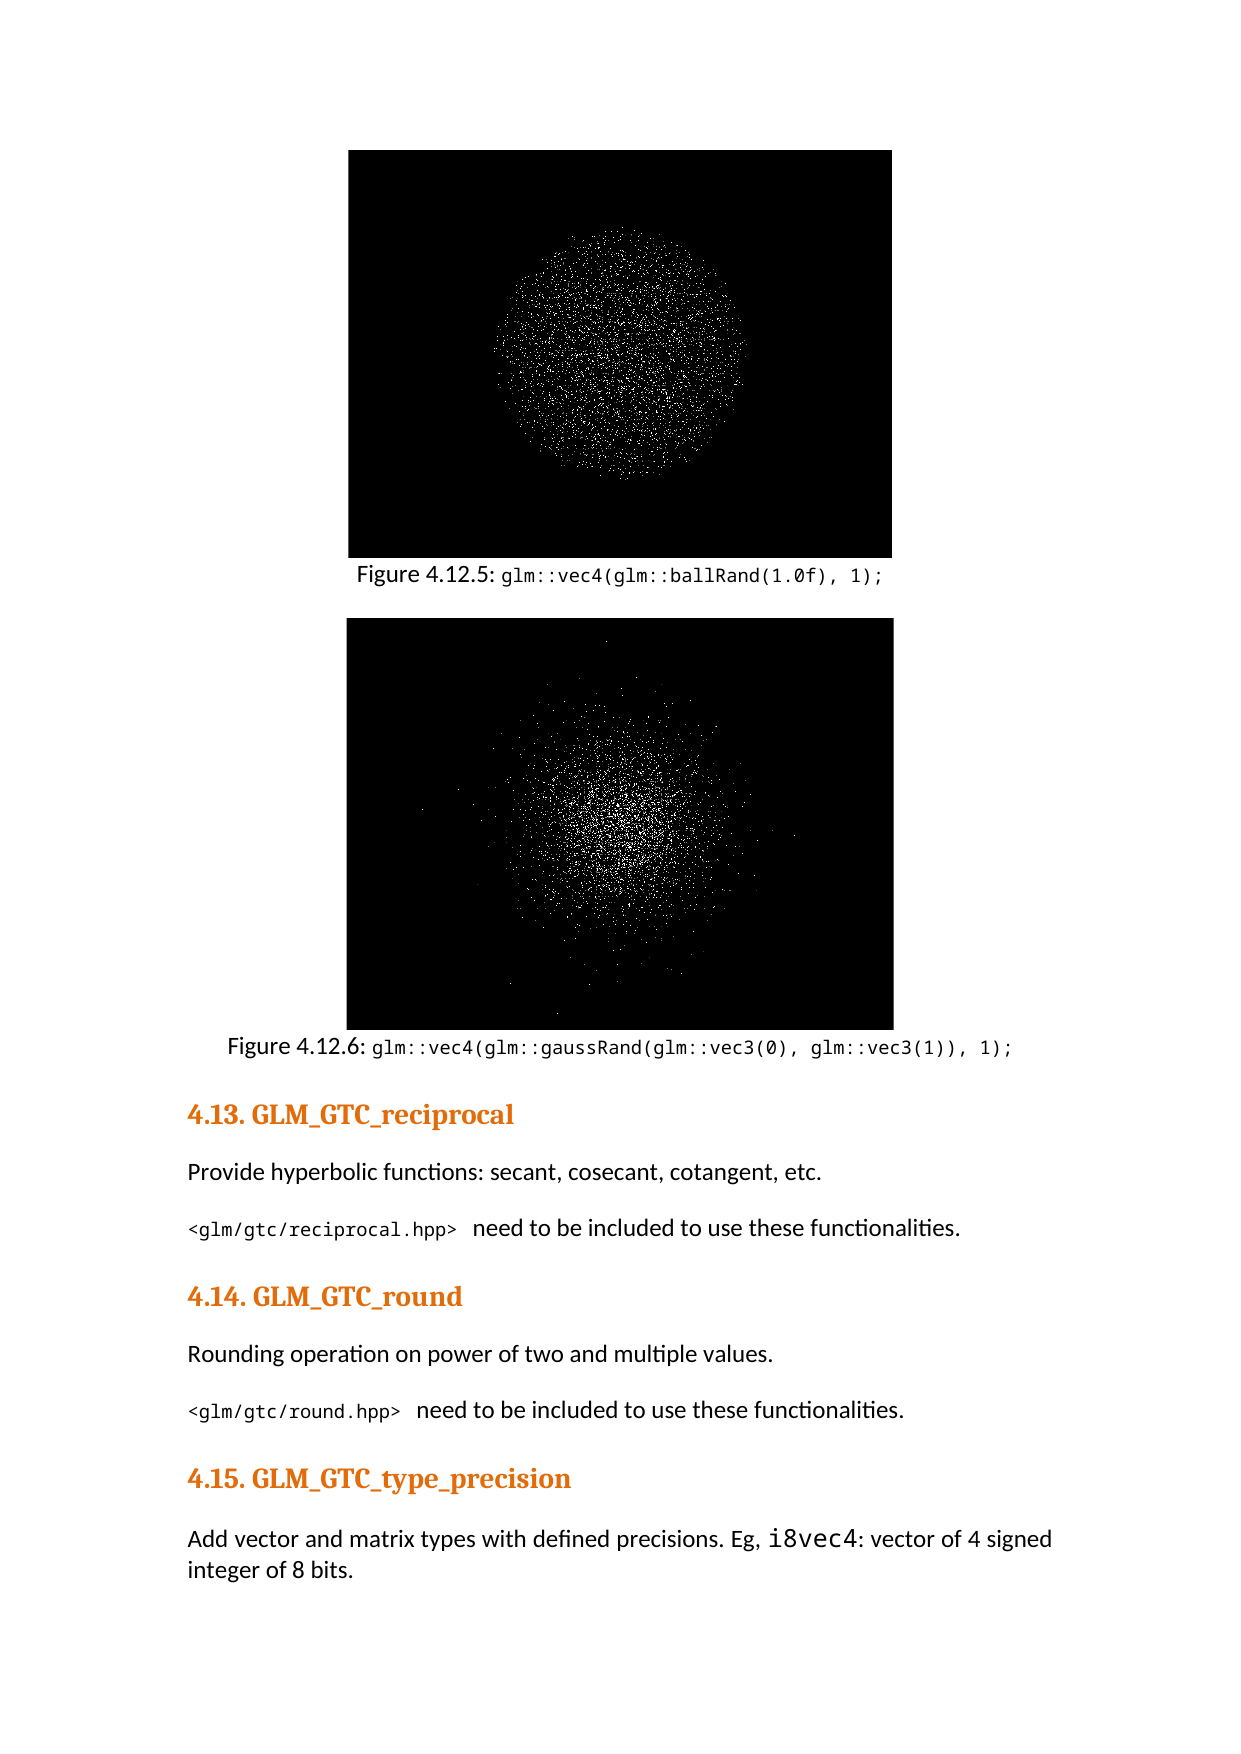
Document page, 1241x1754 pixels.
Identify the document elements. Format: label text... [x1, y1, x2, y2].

text Figure 4.12.5: glm::vec4(glm::ballRand(1.0f), 1); [187, 558, 1053, 588]
text Rounding operation on power of two and multiple values. [187, 1338, 1053, 1369]
subtitle 4.14. GLM_GTC_round [187, 1280, 1053, 1313]
text <glm/gtc/reciprocal.hpp> need to be included to use these functionalities. [187, 1212, 1053, 1242]
subtitle 4.15. GLM_GTC_type_precision [187, 1462, 1053, 1496]
picture [348, 150, 892, 558]
text Add vector and matrix types with defined precisions. Eg, i8vec4: vector of 4 signed integer of 8 bits. [187, 1521, 1053, 1585]
picture [346, 618, 894, 1030]
text <glm/gtc/round.hpp> need to be included to use these functionalities. [187, 1394, 1053, 1424]
text Figure 4.12.6: glm::vec4(glm::gaussRand(glm::vec3(0), glm::vec3(1)), 1); [187, 1030, 1053, 1060]
text Provide hyperbolic functions: secant, cosecant, cotangent, etc. [187, 1156, 1053, 1187]
subtitle 4.13. GLM_GTC_reciprocal [187, 1098, 1053, 1131]
